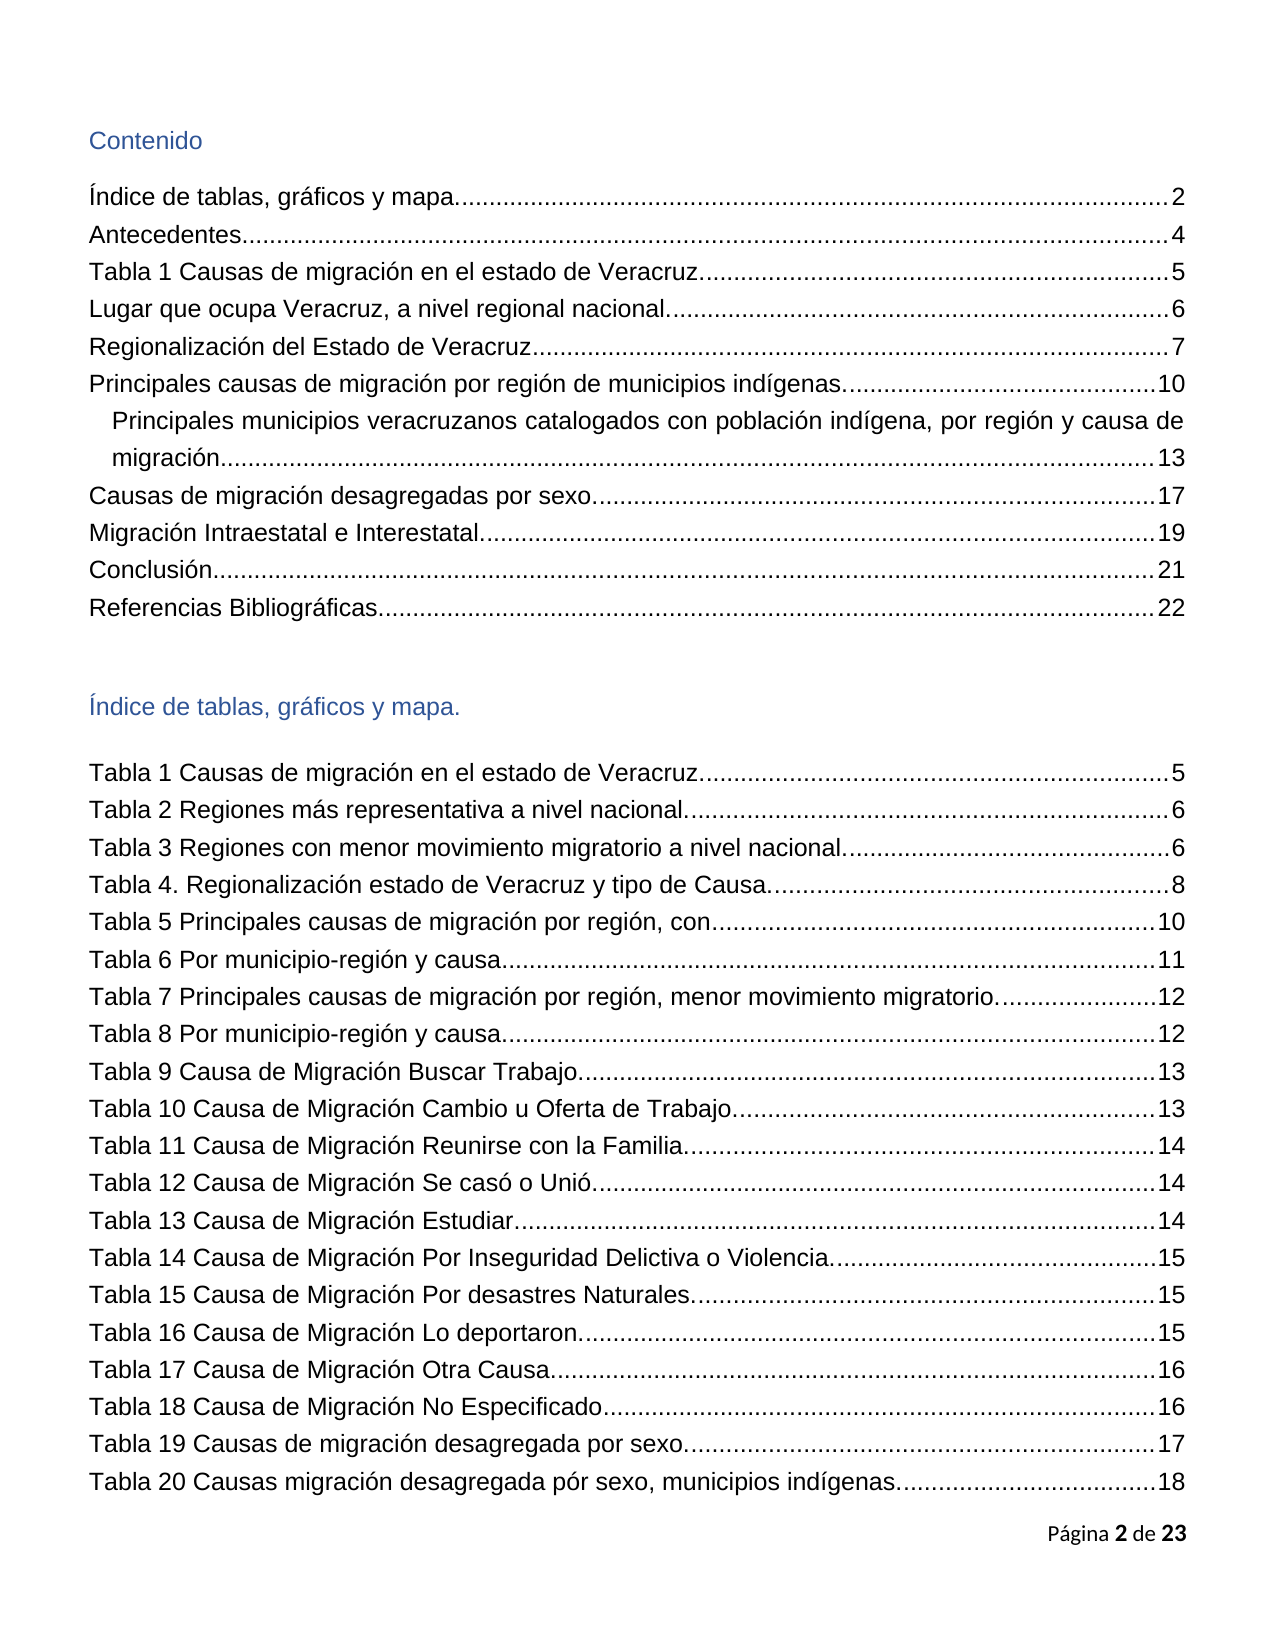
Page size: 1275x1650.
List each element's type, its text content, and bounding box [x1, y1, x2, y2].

text Tabla 3 Regiones con menor movimiento migratorio a nivel nacional. 6 [89, 833, 1186, 861]
text Tabla 20 Causas migración desagregada pór sexo, municipios indígenas. 18 [89, 1467, 1186, 1495]
text Tabla 4. Regionalización estado de Veracruz y tipo de Causa. 8 [89, 870, 1186, 899]
text Tabla 10 Causa de Migración Cambio u Oferta de Trabajo. 13 [89, 1094, 1186, 1122]
text Tabla 8 Por municipio-región y causa. 12 [89, 1019, 1186, 1048]
text Tabla 12 Causa de Migración Se casó o Unió. 14 [89, 1168, 1186, 1197]
text Tabla 14 Causa de Migración Por Inseguridad Delictiva o Violencia. 15 [89, 1243, 1186, 1272]
text Tabla 2 Regiones más representativa a nivel nacional. 6 [89, 795, 1186, 824]
text Tabla 15 Causa de Migración Por desastres Naturales. 15 [89, 1280, 1186, 1309]
text Tabla 19 Causas de migración desagregada por sexo. 17 [89, 1429, 1186, 1458]
text Tabla 5 Principales causas de migración por región, con 10 [89, 907, 1186, 936]
text Tabla 6 Por municipio-región y causa 11 [89, 944, 1186, 973]
text Tabla 9 Causa de Migración Buscar Trabajo. 13 [89, 1056, 1186, 1085]
text Tabla 18 Causa de Migración No Especificado 16 [89, 1392, 1186, 1421]
text Tabla 1 Causas de migración en el estado de Veracruz. 5 [89, 758, 1186, 787]
text Tabla 13 Causa de Migración Estudiar. 14 [89, 1206, 1186, 1234]
text Tabla 7 Principales causas de migración por región, menor movimiento migratorio. 12 [89, 982, 1186, 1011]
text Tabla 11 Causa de Migración Reunirse con la Familia. 14 [89, 1131, 1186, 1160]
text Tabla 16 Causa de Migración Lo deportaron. 15 [89, 1317, 1186, 1346]
subtitle Índice de tablas, gráficos y mapa. [89, 692, 1186, 721]
text Tabla 17 Causa de Migración Otra Causa. 16 [89, 1355, 1186, 1383]
